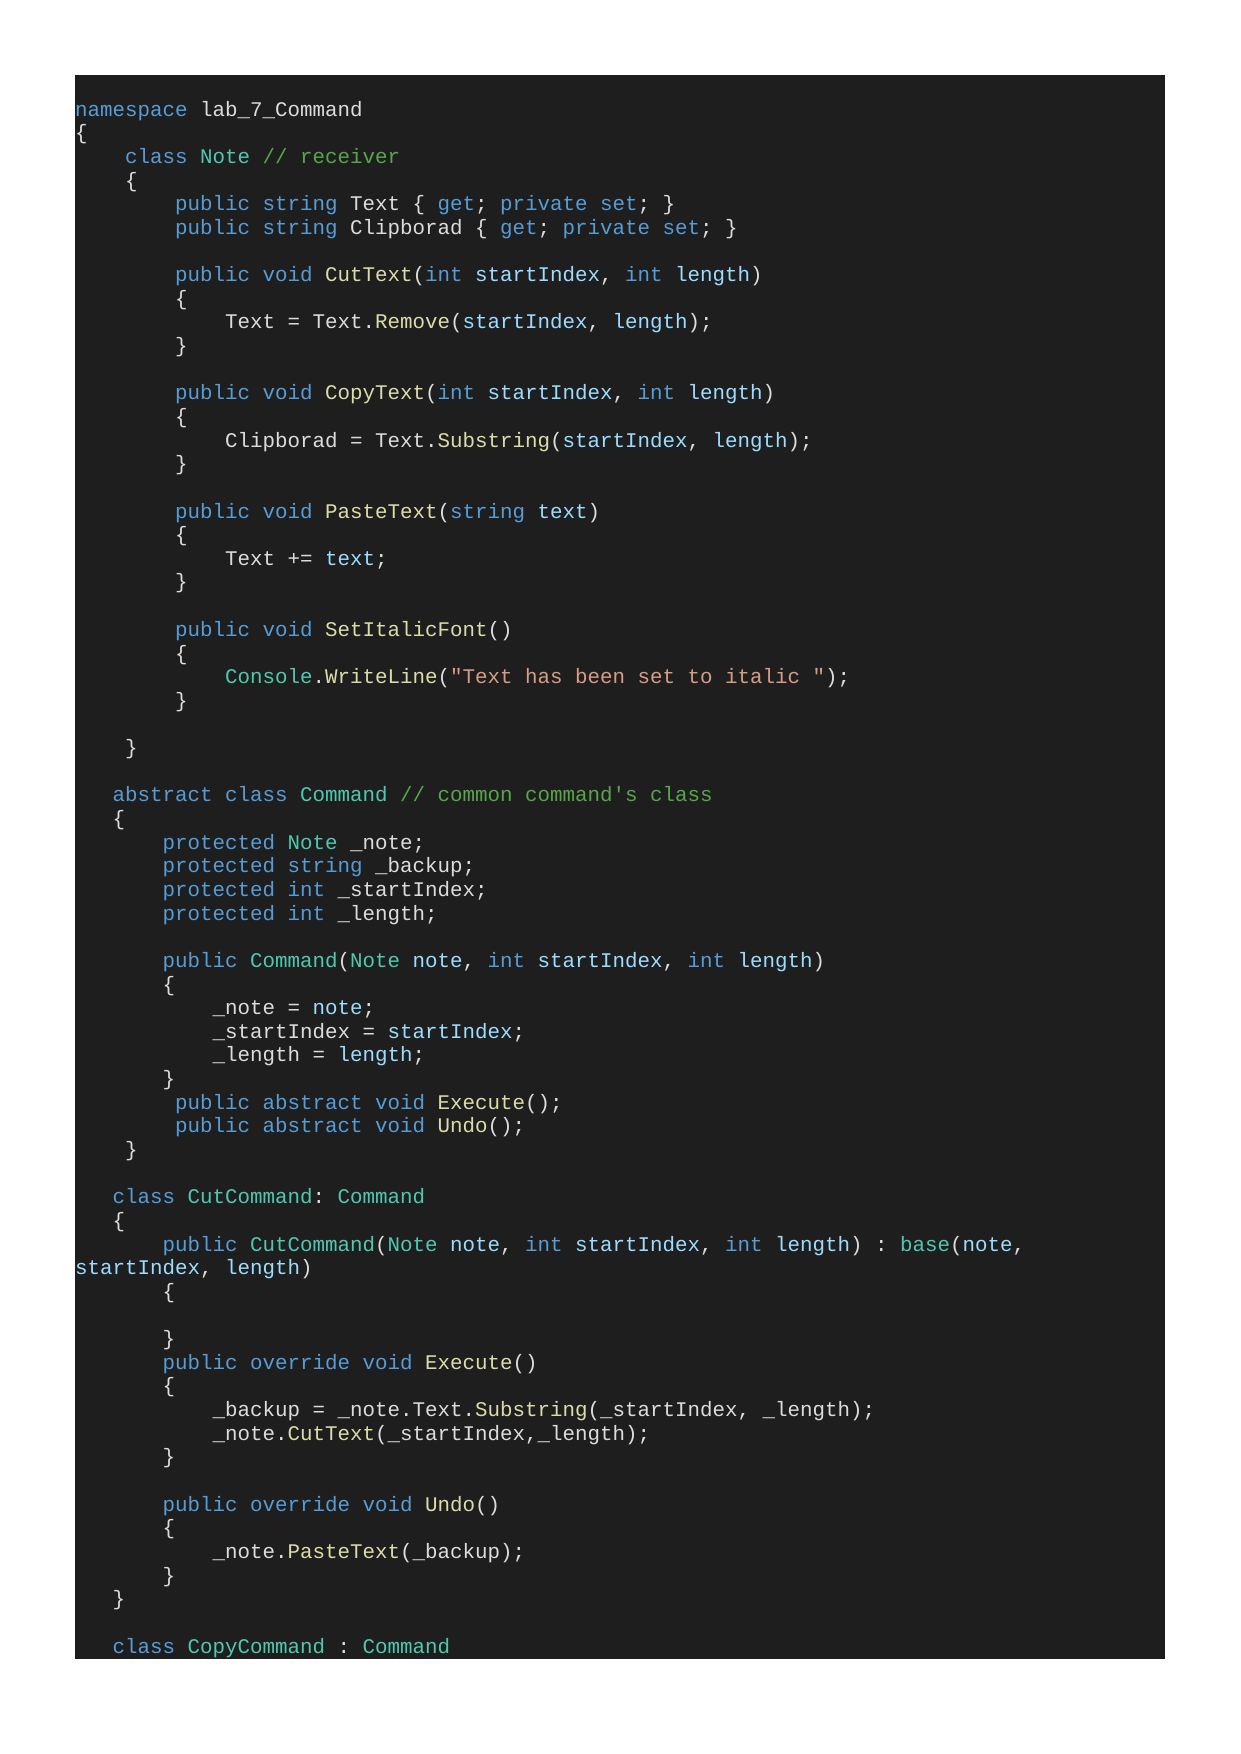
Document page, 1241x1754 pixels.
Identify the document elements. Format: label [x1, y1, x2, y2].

text [75, 75, 1165, 1659]
